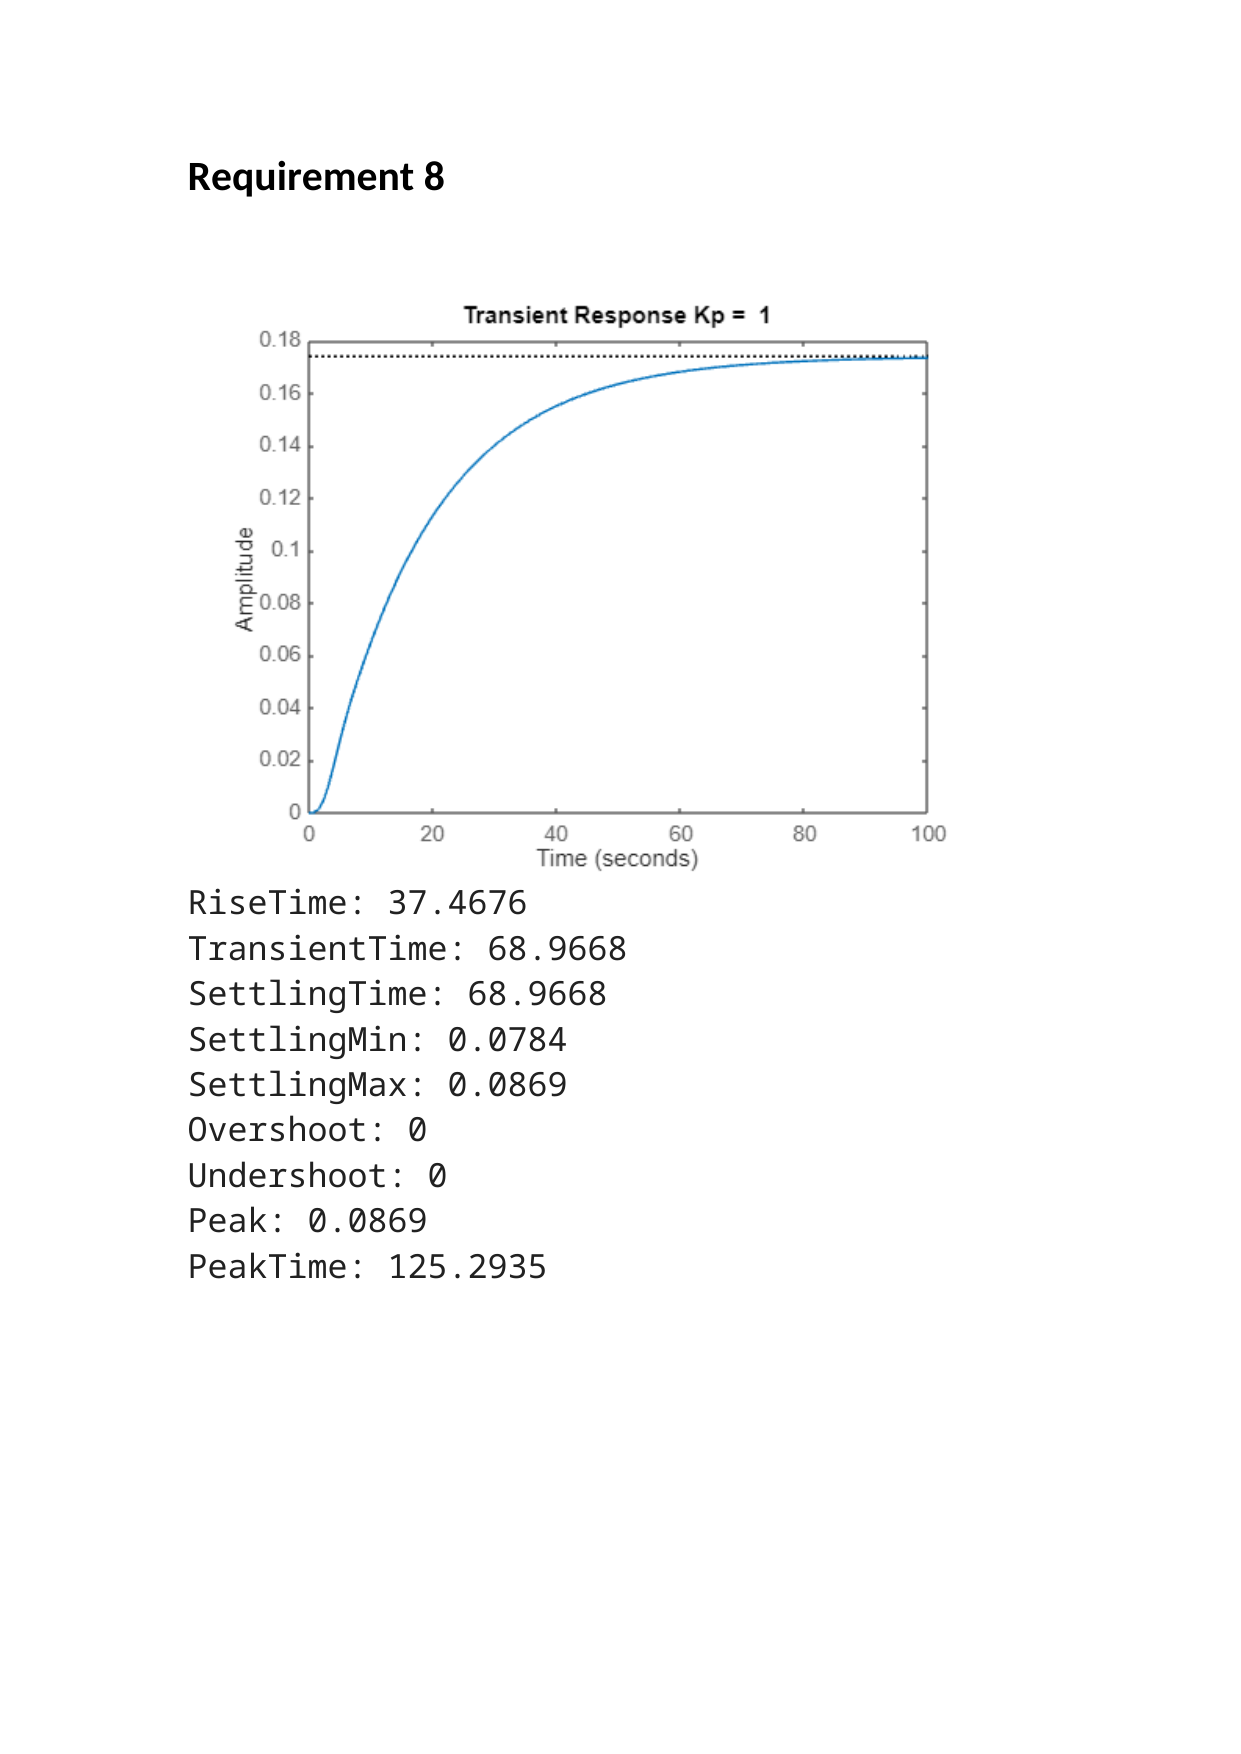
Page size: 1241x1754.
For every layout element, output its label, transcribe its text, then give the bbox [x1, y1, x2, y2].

picture [187, 265, 974, 879]
text RiseTime: 37.4676 TransientTime: 68.9668 SettlingTime: 68.9668 SettlingMin: 0.0784 SettlingMax: 0.0869 Overshoot: 0 Undershoot: 0 Peak: 0.0869 PeakTime: 125.2935 [187, 879, 1053, 1288]
subtitle Requirement 8 [187, 150, 1053, 201]
